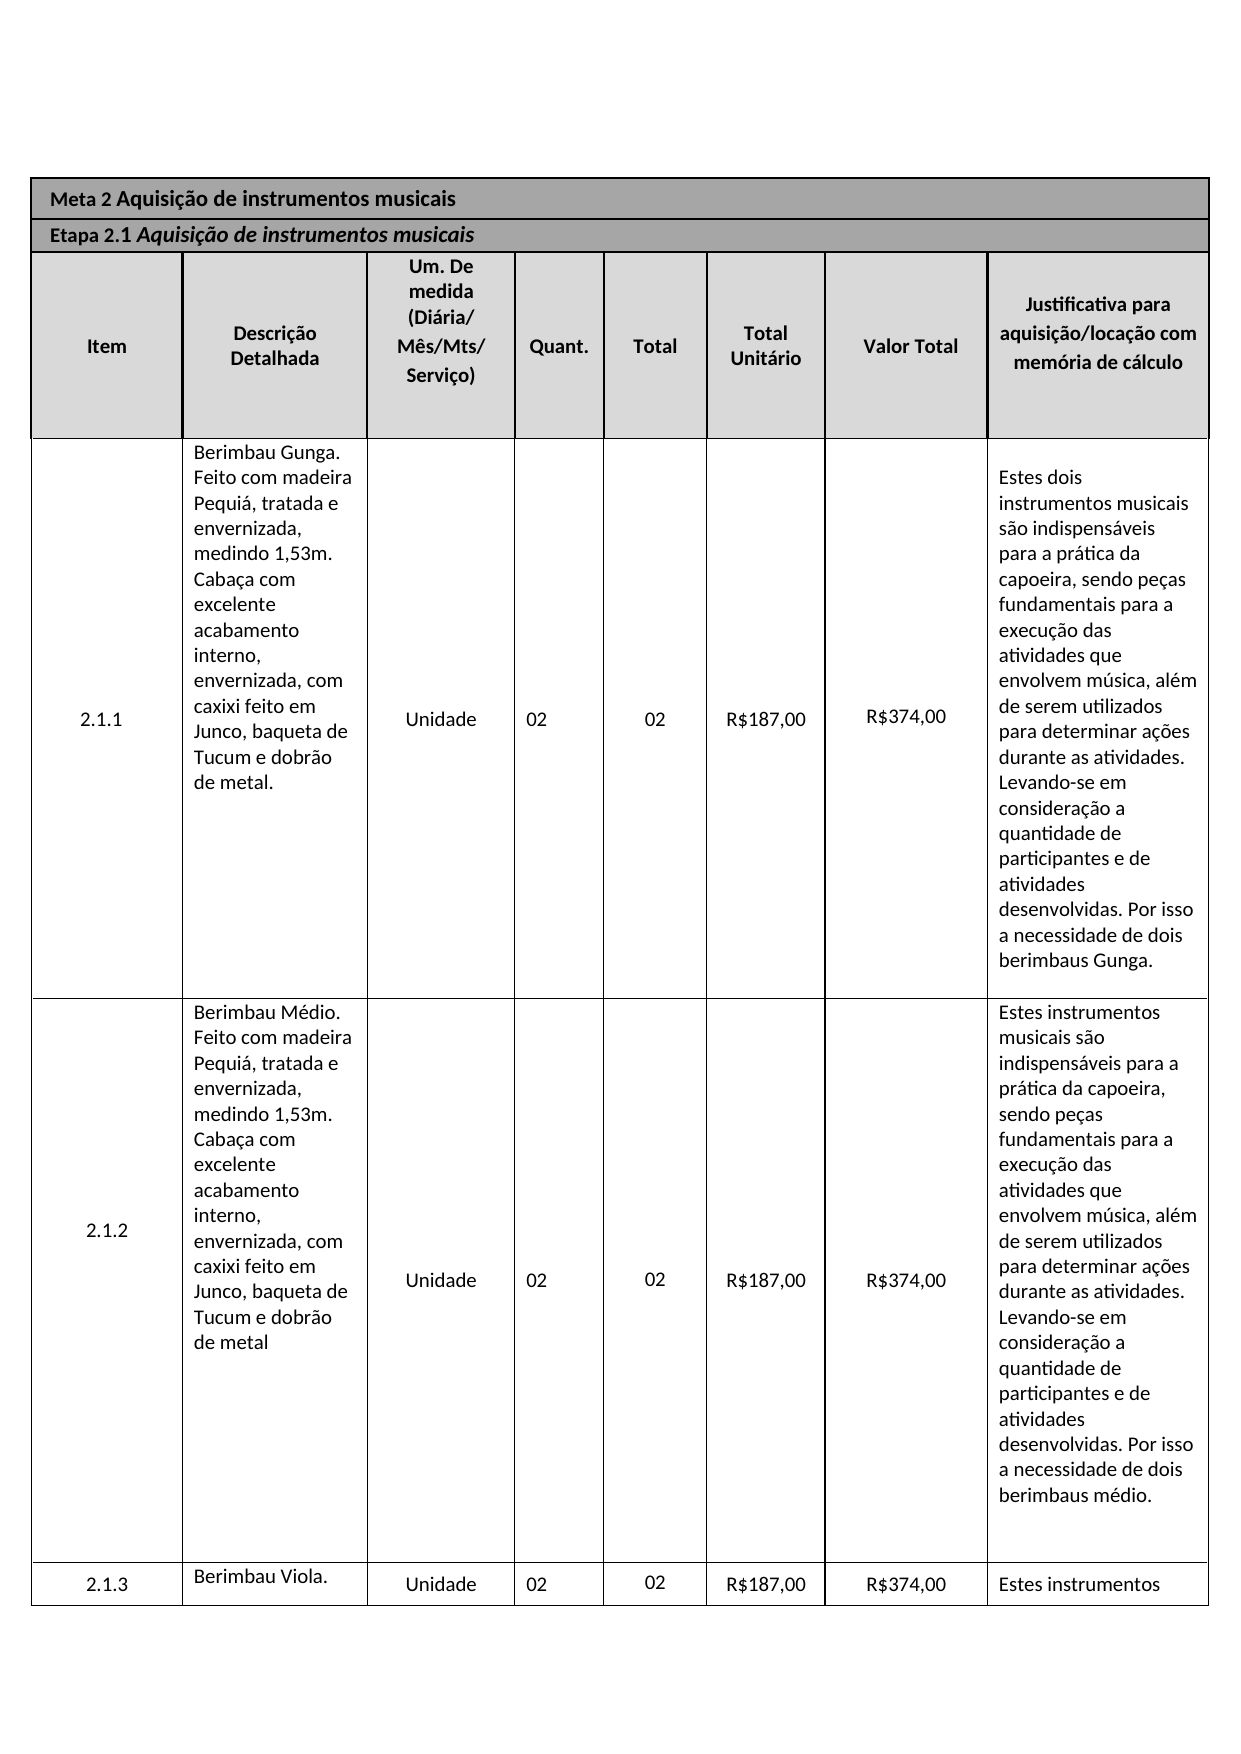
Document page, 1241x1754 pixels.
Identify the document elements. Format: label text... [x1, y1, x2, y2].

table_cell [988, 1562, 1208, 1605]
table_cell Unidade [368, 999, 514, 1562]
table_cell Total [605, 253, 706, 438]
table_cell Unidade [368, 1563, 514, 1605]
table_cell Quant. [516, 253, 603, 438]
table_cell Justificativa para aquisição/locação com memória de cálculo [989, 253, 1208, 438]
table_cell R$187,00 [707, 1563, 824, 1605]
table_header Meta 2 Aquisição de instrumentos musicais [32, 179, 1208, 218]
table_cell Berimbau Gunga. Feito com madeira Pequiá, tratada e envernizada, medindo 1,53m. Cabaça com excelente acabamento interno, envernizada, com caxixi feito em Junco, baqueta de Tucum e dobrão de metal. [183, 439, 367, 998]
table_cell Um. De medida (Diária/Mês/Mts/Serviço) [368, 253, 514, 438]
table_cell 2.1.2 [32, 999, 182, 1562]
table_cell 02 [515, 1563, 603, 1605]
table_cell Item [32, 253, 181, 438]
table_cell 02 [604, 1563, 706, 1605]
table_cell 02 [515, 999, 603, 1562]
table_cell Descrição Detalhada [184, 253, 366, 438]
table_cell Etapa 2.1 Aquisição de instrumentos musicais [32, 220, 1208, 251]
table_cell R$187,00 [707, 439, 824, 998]
table_cell 2.1.1 [32, 439, 182, 998]
table_cell 02 [604, 999, 706, 1562]
table_cell R$374,00 [826, 439, 987, 998]
table_cell R$187,00 [707, 999, 824, 1562]
table_cell 02 [604, 439, 706, 998]
table_cell 2.1.3 [32, 1563, 182, 1605]
table_cell Berimbau Médio. Feito com madeira Pequiá, tratada e envernizada, medindo 1,53m. Cabaça com excelente acabamento interno, envernizada, com caxixi feito em Junco, baqueta de Tucum e dobrão de metal [183, 999, 367, 1562]
table_cell Unidade [368, 439, 514, 998]
table_cell Estes dois instrumentos musicais são indispensáveis para a prática da capoeira, sendo peças fundamentais para a execução das atividades que envolvem música, além de serem utilizados para determinar ações durante as atividades. Levando-se em consideração a quantidade de participantes e de atividades desenvolvidas. Por isso a necessidade de dois berimbaus Gunga. [988, 438, 1208, 998]
table_cell Valor Total [826, 253, 986, 438]
table_cell R$374,00 [826, 999, 987, 1562]
table_cell Total Unitário [708, 253, 824, 438]
table_cell 02 [515, 439, 603, 998]
table_cell R$374,00 [826, 1563, 987, 1605]
table_cell Estes instrumentos musicais são indispensáveis para a prática da capoeira, sendo peças fundamentais para a execução das atividades que envolvem música, além de serem utilizados para determinar ações durante as atividades. Levando-se em consideração a quantidade de participantes e de atividades desenvolvidas. Por isso a necessidade de dois berimbaus médio. [988, 998, 1208, 1562]
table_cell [183, 1563, 367, 1605]
